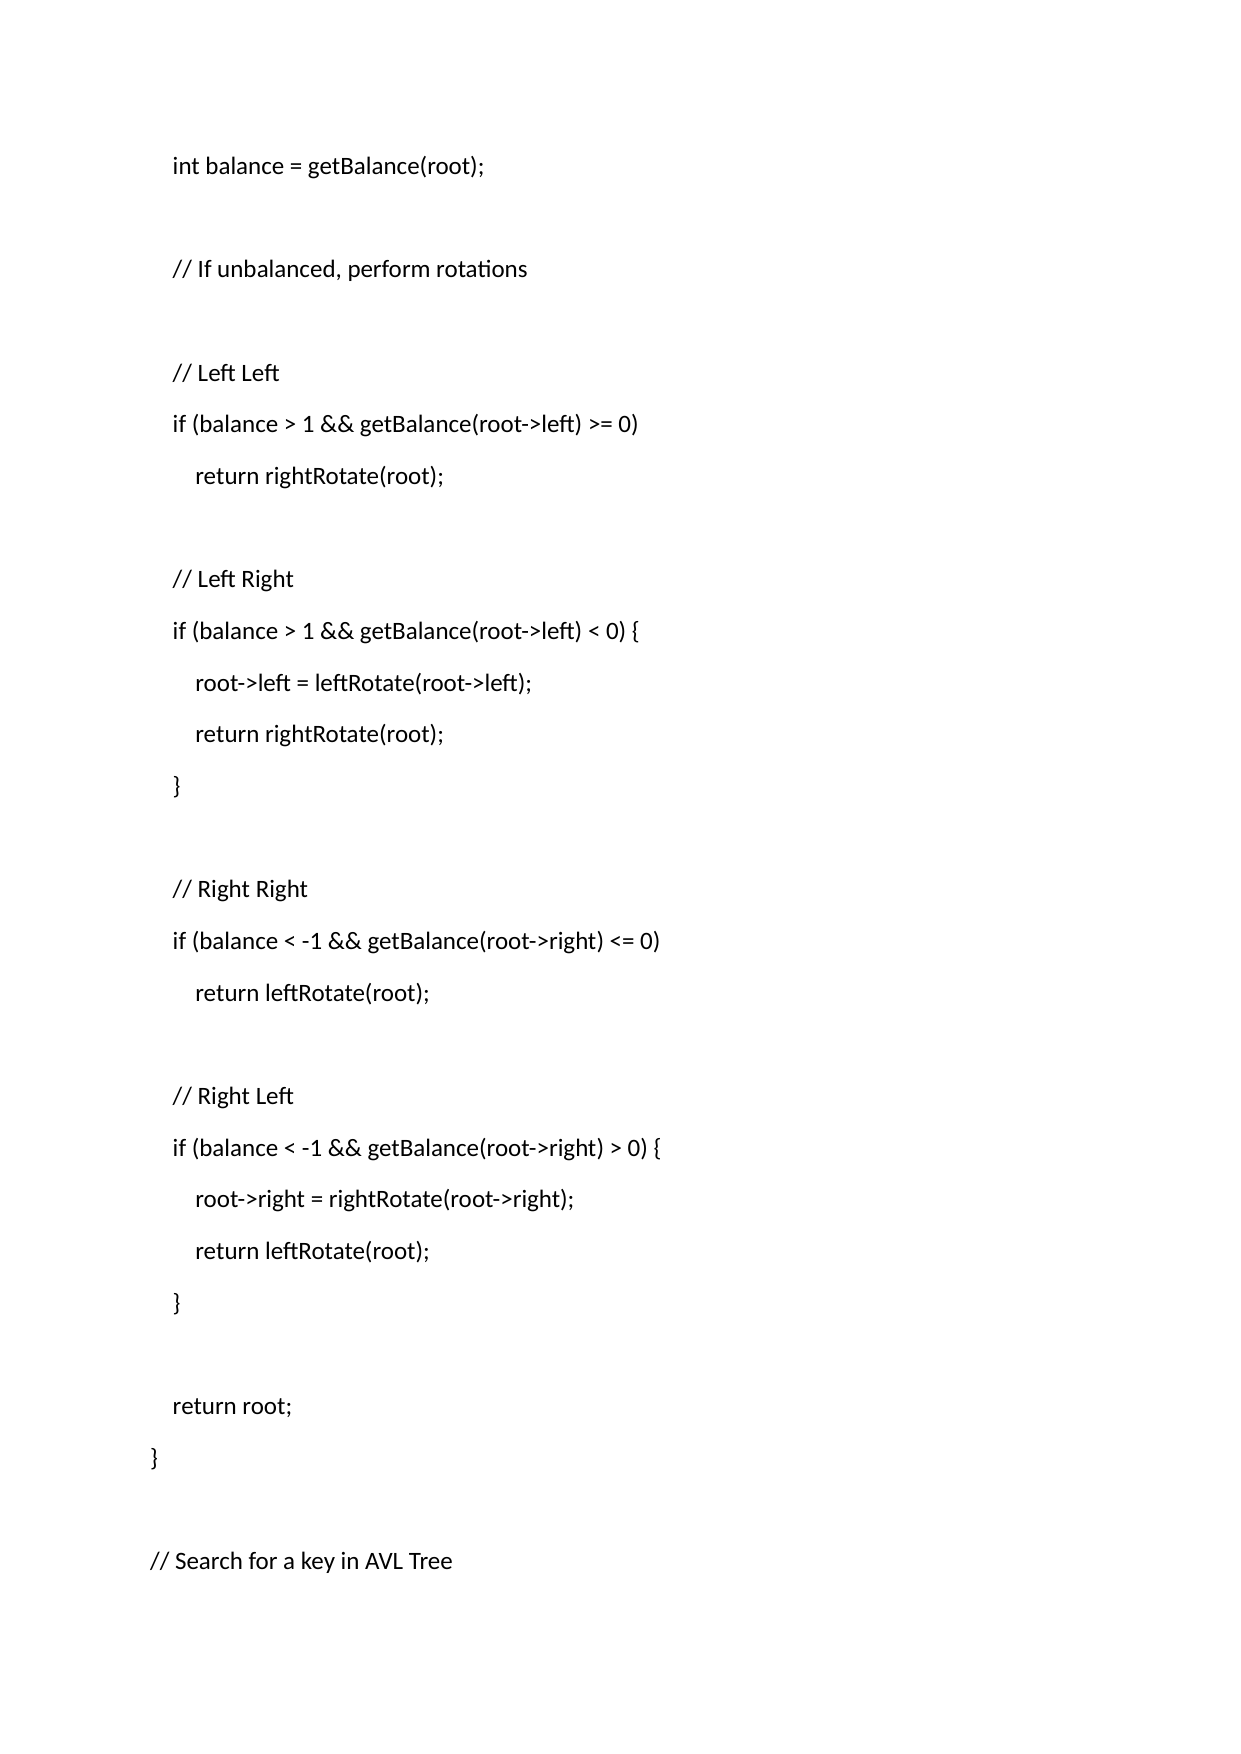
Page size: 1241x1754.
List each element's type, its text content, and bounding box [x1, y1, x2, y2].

text // If unbalanced, perform rotations [150, 253, 1090, 284]
text } [150, 1442, 1090, 1472]
text return rightRotate(root); [150, 718, 1090, 749]
text if (balance > 1 && getBalance(root->left) >= 0) [150, 408, 1090, 439]
text } [150, 1287, 1090, 1317]
text if (balance < -1 && getBalance(root->right) <= 0) [150, 925, 1090, 956]
text } [150, 770, 1090, 801]
text // Right Right [150, 873, 1090, 904]
text return rightRotate(root); [150, 460, 1090, 491]
text // Right Left [150, 1080, 1090, 1111]
text if (balance > 1 && getBalance(root->left) < 0) { [150, 615, 1090, 646]
text return leftRotate(root); [150, 977, 1090, 1007]
text // Left Left [150, 357, 1090, 387]
text return root; [150, 1390, 1090, 1421]
text root->left = leftRotate(root->left); [150, 667, 1090, 697]
text // Search for a key in AVL Tree [150, 1545, 1090, 1576]
text // Left Right [150, 563, 1090, 594]
text if (balance < -1 && getBalance(root->right) > 0) { [150, 1132, 1090, 1162]
text root->right = rightRotate(root->right); [150, 1183, 1090, 1214]
text return leftRotate(root); [150, 1235, 1090, 1266]
text int balance = getBalance(root); [150, 150, 1090, 181]
